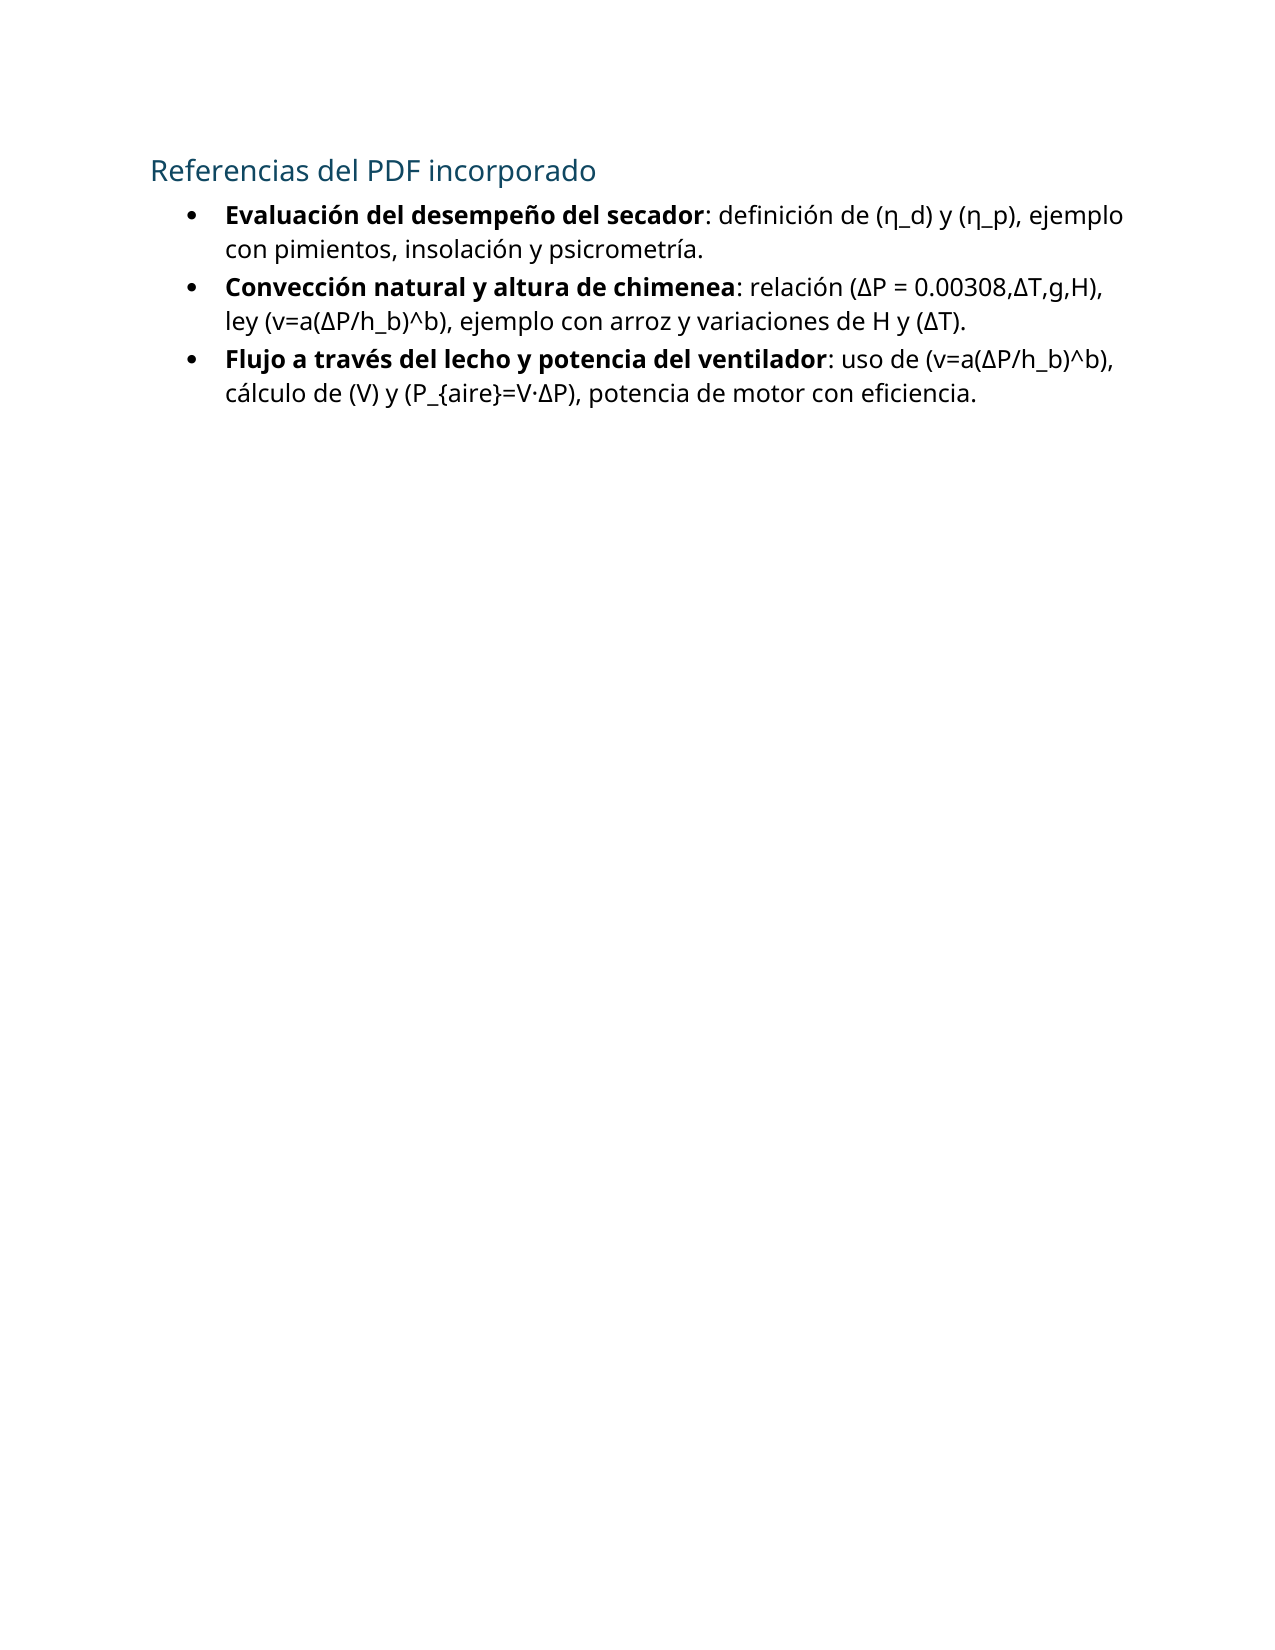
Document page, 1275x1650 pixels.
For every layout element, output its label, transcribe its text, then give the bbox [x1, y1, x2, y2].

list Evaluación del desempeño del secador: definición de (η_d) y (η_p), ejemplo con pimientos, insolación y psicrometría. [187, 198, 1125, 266]
list Flujo a través del lecho y potencia del ventilador: uso de (v=a(ΔP/h_b)^b), cálculo de (V) y (P_{aire}=V·ΔP), potencia de motor con eficiencia. [187, 342, 1125, 410]
subtitle Referencias del PDF incorporado [150, 150, 1125, 190]
list Convección natural y altura de chimenea: relación (ΔP = 0.00308,ΔT,g,H), ley (v=a(ΔP/h_b)^b), ejemplo con arroz y variaciones de H y (ΔT). [187, 270, 1125, 338]
